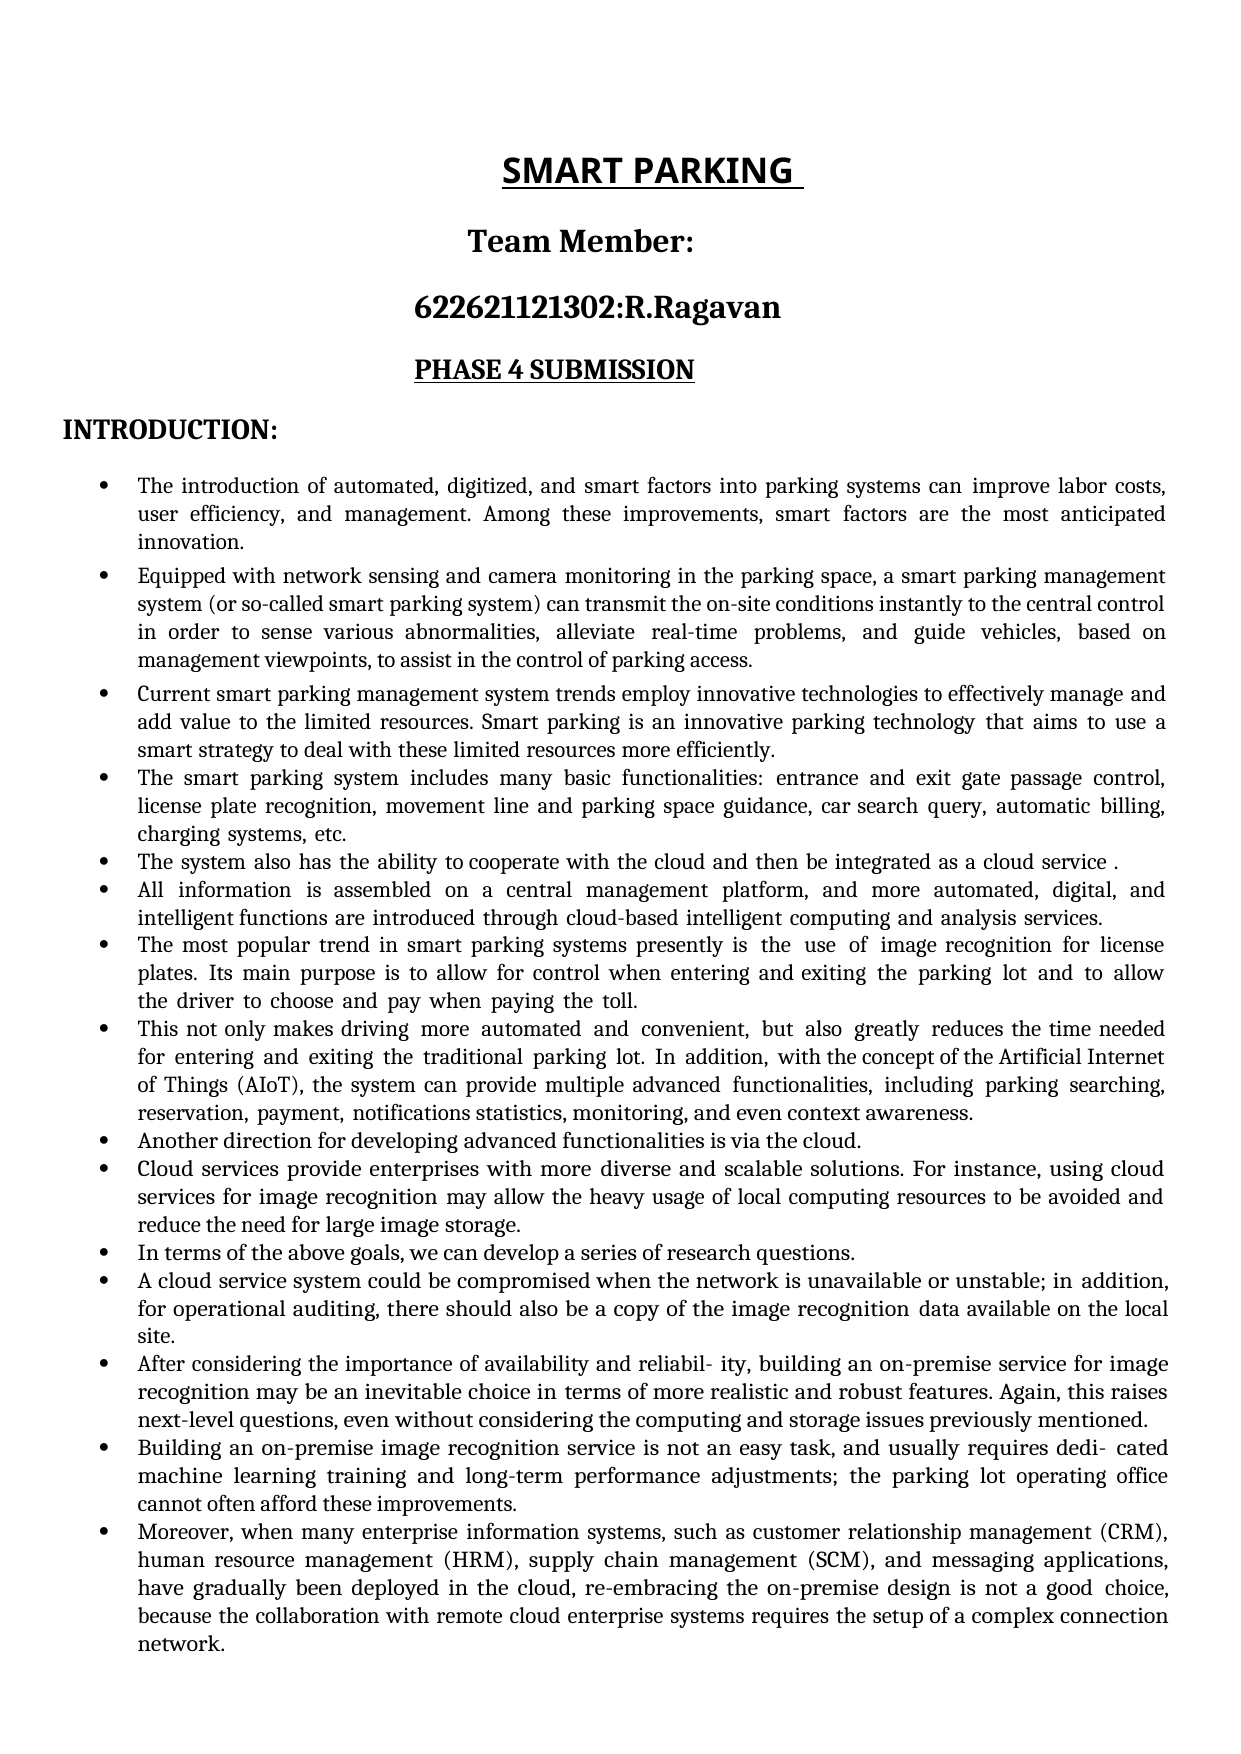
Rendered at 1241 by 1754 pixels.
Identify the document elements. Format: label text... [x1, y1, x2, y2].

list All information is assembled on a central management platform, and more automated, digital, and intelligent functions are introduced through cloud-based intelligent computing and analysis services. [100, 876, 1165, 931]
list In terms of the above goals, we can develop a series of research questions. [100, 1239, 1169, 1266]
list This not only makes driving more automated and convenient, but also greatly reduces the time needed for entering and exiting the traditional parking lot. In addition, with the concept of the Artificial Internet of Things (AIoT), the system can provide multiple advanced functionalities, including parking searching, reservation, payment, notifications statistics, monitoring, and even context awareness. [100, 1016, 1165, 1126]
list Another direction for developing advanced functionalities is via the cloud. [100, 1128, 1165, 1154]
list Cloud services provide enterprises with more diverse and scalable solutions. For instance, using cloud services for image recognition may allow the heavy usage of local computing resources to be avoided and reduce the need for large image storage. [100, 1156, 1165, 1238]
text INTRODUCTION: [62, 413, 1180, 447]
text Team Member: [62, 222, 1180, 260]
list Equipped with network sensing and camera monitoring in the parking space, a smart parking management system (or so-called smart parking system) can transmit the on-site conditions instantly to the central control in order to sense various abnormalities, alleviate real-time problems, and guide vehicles, based on management viewpoints, to assist in the control of parking access. [100, 563, 1166, 673]
list The system also has the ability to cooperate with the cloud and then be integrated as a cloud service . [100, 848, 1165, 875]
list After considering the importance of availability and reliabil- ity, building an on-premise service for image recognition may be an inevitable choice in terms of more realistic and robust features. Again, this raises next-level questions, even without considering the computing and storage issues previously mentioned. [100, 1351, 1169, 1433]
list The smart parking system includes many basic functionalities: entrance and exit gate passage control, license plate recognition, movement line and parking space guidance, car search query, automatic billing, charging systems, etc. [100, 765, 1165, 847]
list Current smart parking management system trends employ innovative technologies to effectively manage and add value to the limited resources. Smart parking is an innovative parking technology that aims to use a smart strategy to deal with these limited resources more efficiently. [100, 681, 1166, 763]
list The most popular trend in smart parking systems presently is the use of image recognition for license plates. Its main purpose is to allow for control when entering and exiting the parking lot and to allow the driver to choose and pay when paying the toll. [100, 932, 1165, 1014]
list Moreover, when many enterprise information systems, such as customer relationship management (CRM), human resource management (HRM), supply chain management (SCM), and messaging applications, have gradually been deployed in the cloud, re-embracing the on-premise design is not a good choice, because the collaboration with remote cloud enterprise systems requires the setup of a complex connection network. [100, 1519, 1169, 1657]
list Building an on-premise image recognition service is not an easy task, and usually requires dedi- cated machine learning training and long-term performance adjustments; the parking lot operating office cannot often afford these improvements. [100, 1435, 1169, 1517]
text SMART PARKING [62, 146, 1180, 194]
list The introduction of automated, digitized, and smart factors into parking systems can improve labor costs, user efficiency, and management. Among these improvements, smart factors are the most anticipated innovation. [100, 473, 1166, 555]
list A cloud service system could be compromised when the network is unavailable or unstable; in addition, for operational auditing, there should also be a copy of the image recognition data available on the local site. [100, 1267, 1169, 1349]
text 622621121302:R.Ragavan [62, 288, 1180, 327]
text PHASE 4 SUBMISSION [62, 353, 1180, 387]
